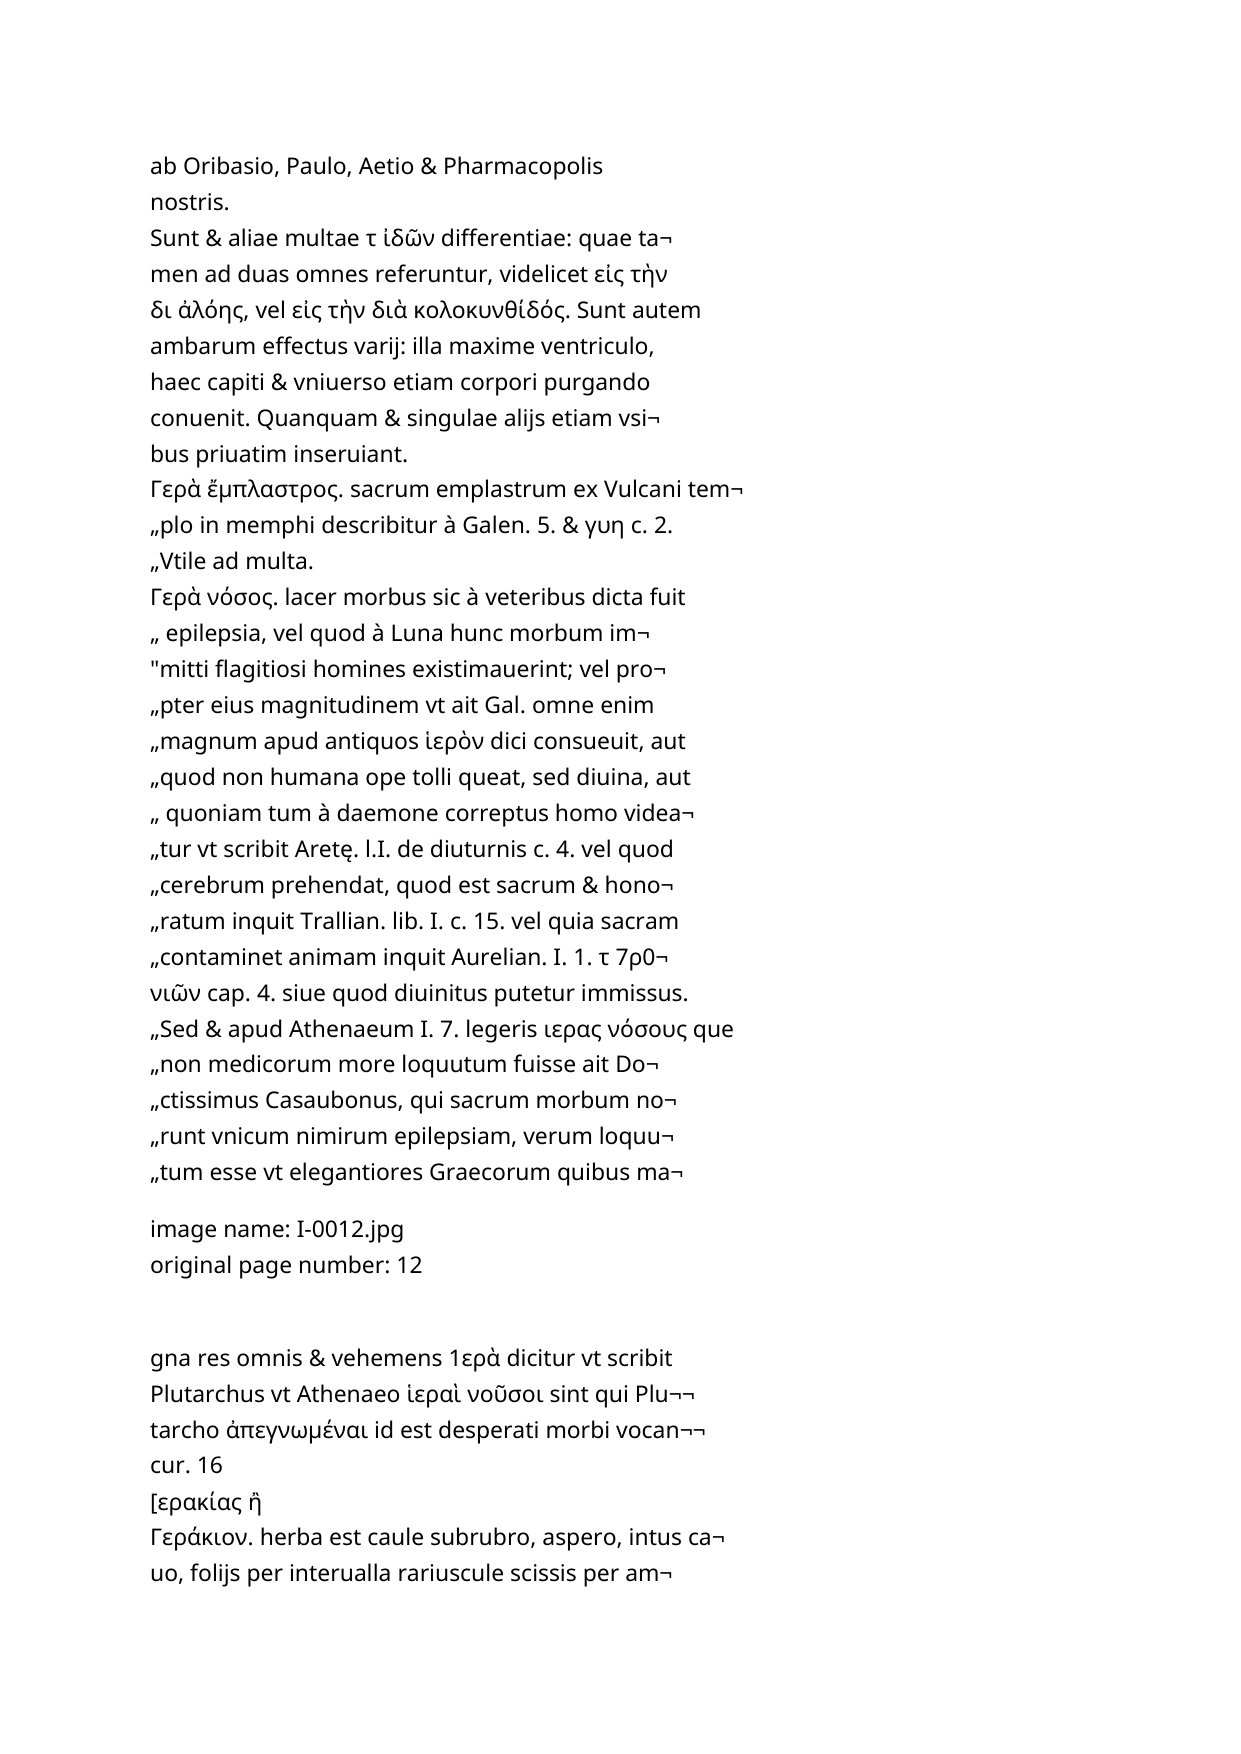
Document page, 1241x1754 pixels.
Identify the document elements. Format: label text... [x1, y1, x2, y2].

text image name: Ι-0012.jpg original page number: 12 [150, 1213, 1090, 1316]
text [150, 1342, 1090, 1588]
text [150, 150, 1090, 1187]
